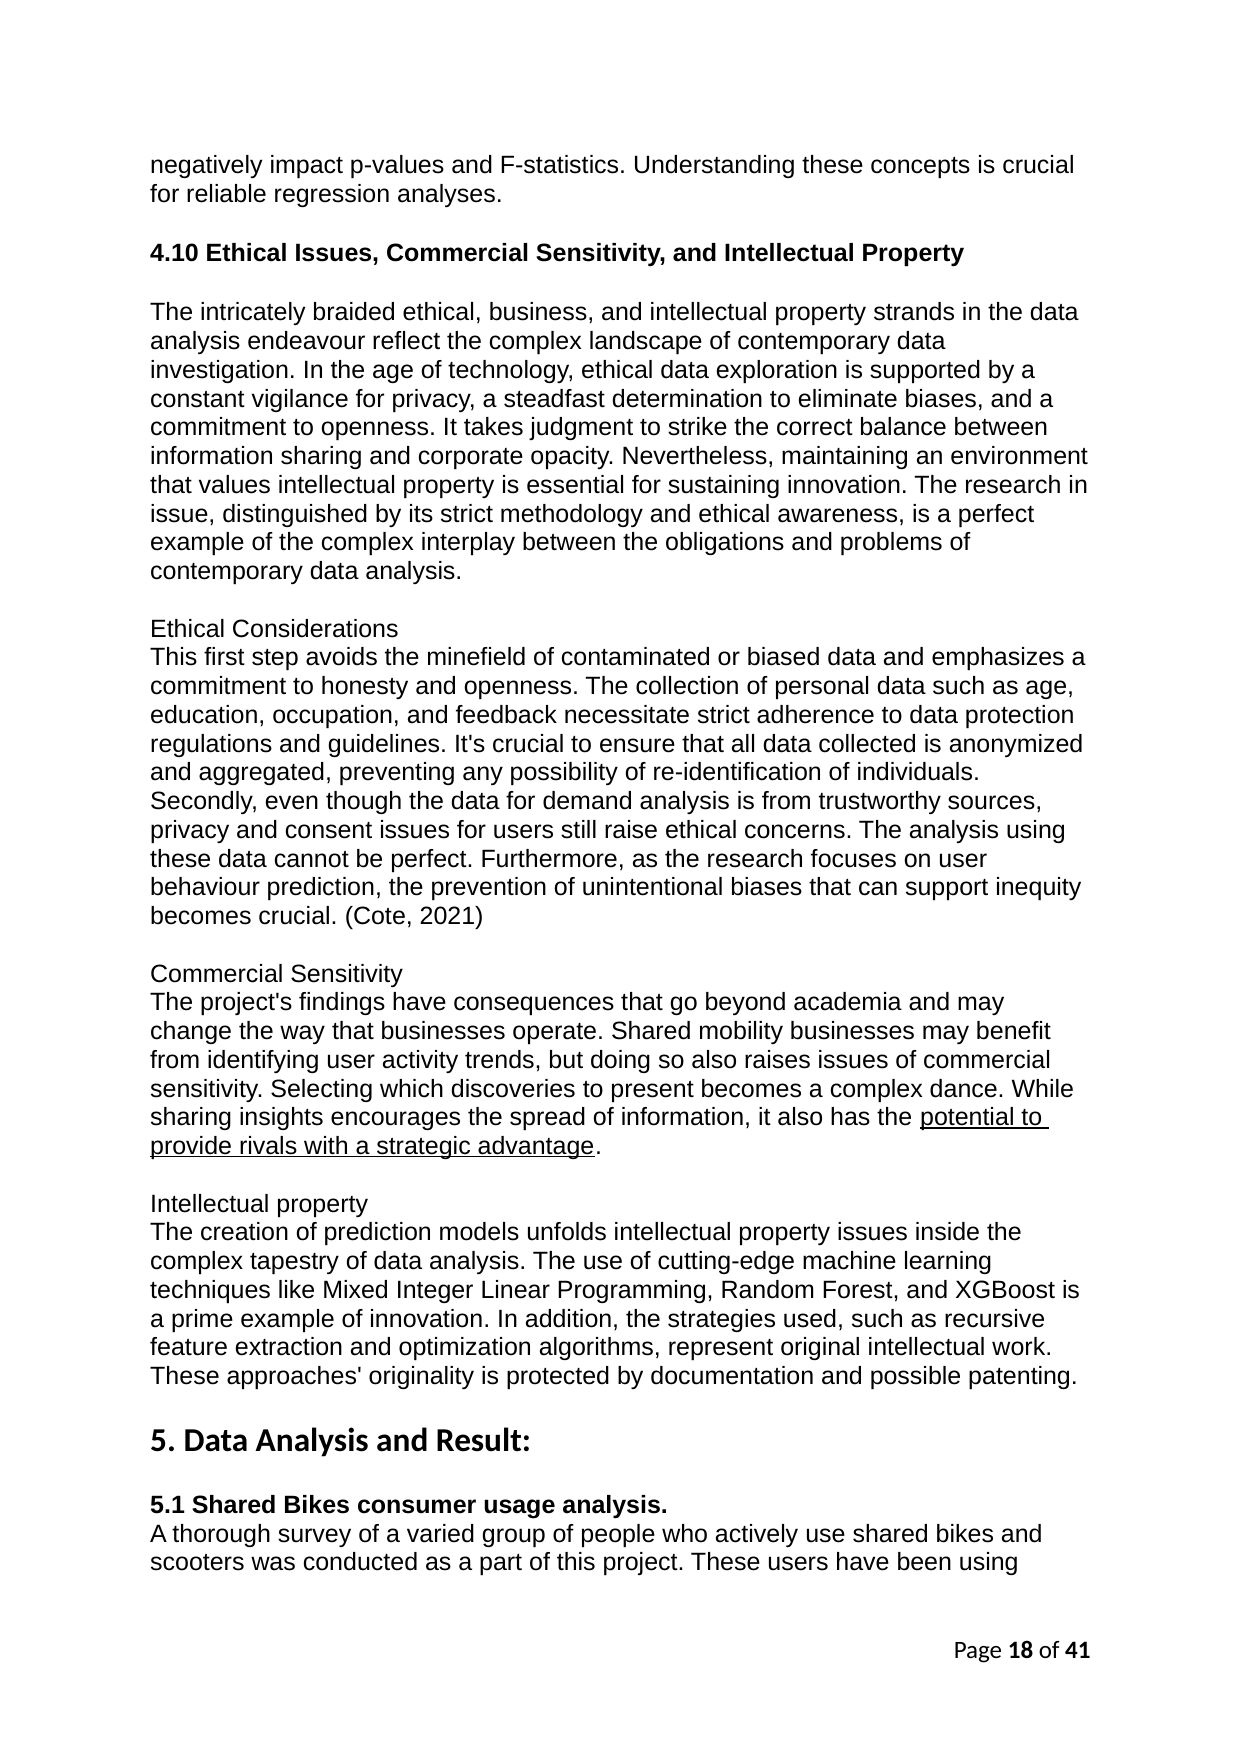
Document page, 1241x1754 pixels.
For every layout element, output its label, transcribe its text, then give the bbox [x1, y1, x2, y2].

text 5.1 Shared Bikes consumer usage analysis. [150, 1490, 1090, 1518]
text 4.10 Ethical Issues, Commercial Sensitivity, and Intellectual Property [150, 238, 1090, 267]
text Ethical Considerations [150, 613, 1090, 642]
text 5. Data Analysis and Result: [150, 1418, 1090, 1459]
text This first step avoids the minefield of contaminated or biased data and emphasizes a commitment to honesty and openness. The collection of personal data such as age, education, occupation, and feedback necessitate strict adherence to data protection regulations and guidelines. It's crucial to ensure that all data collected is anonymized and aggregated, preventing any possibility of re-identification of individuals. Secondly, even though the data for demand analysis is from trustworthy sources, privacy and consent issues for users still raise ethical concerns. The analysis using these data cannot be perfect. Furthermore, as the research focuses on user behaviour prediction, the prevention of unintentional biases that can support inequity becomes crucial. [150, 642, 1090, 930]
text The intricately braided ethical, business, and intellectual property strands in the data analysis endeavour reflect the complex landscape of contemporary data investigation. In the age of technology, ethical data exploration is supported by a constant vigilance for privacy, a steadfast determination to eliminate biases, and a commitment to openness. It takes judgment to strike the correct balance between information sharing and corporate opacity. Nevertheless, maintaining an environment that values intellectual property is essential for sustaining innovation. The research in issue, distinguished by its strict methodology and ethical awareness, is a perfect example of the complex interplay between the obligations and problems of contemporary data analysis. [150, 297, 1090, 585]
text The project's findings have consequences that go beyond academia and may change the way that businesses operate. Shared mobility businesses may benefit from identifying user activity trends, but doing so also raises issues of commercial sensitivity. Selecting which discoveries to present becomes a complex dance. While sharing insights encourages the spread of information, it also has the potential to provide rivals with a strategic advantage. [150, 987, 1090, 1160]
text Intellectual property [150, 1188, 1090, 1217]
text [150, 1518, 1090, 1576]
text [150, 150, 1090, 207]
text The creation of prediction models unfolds intellectual property issues inside the complex tapestry of data analysis. The use of cutting-edge machine learning techniques like Mixed Integer Linear Programming, Random Forest, and XGBoost is a prime example of innovation. In addition, the strategies used, such as recursive feature extraction and optimization algorithms, represent original intellectual work. These approaches' originality is protected by documentation and possible patenting. [150, 1217, 1090, 1390]
text Commercial Sensitivity [150, 958, 1090, 987]
